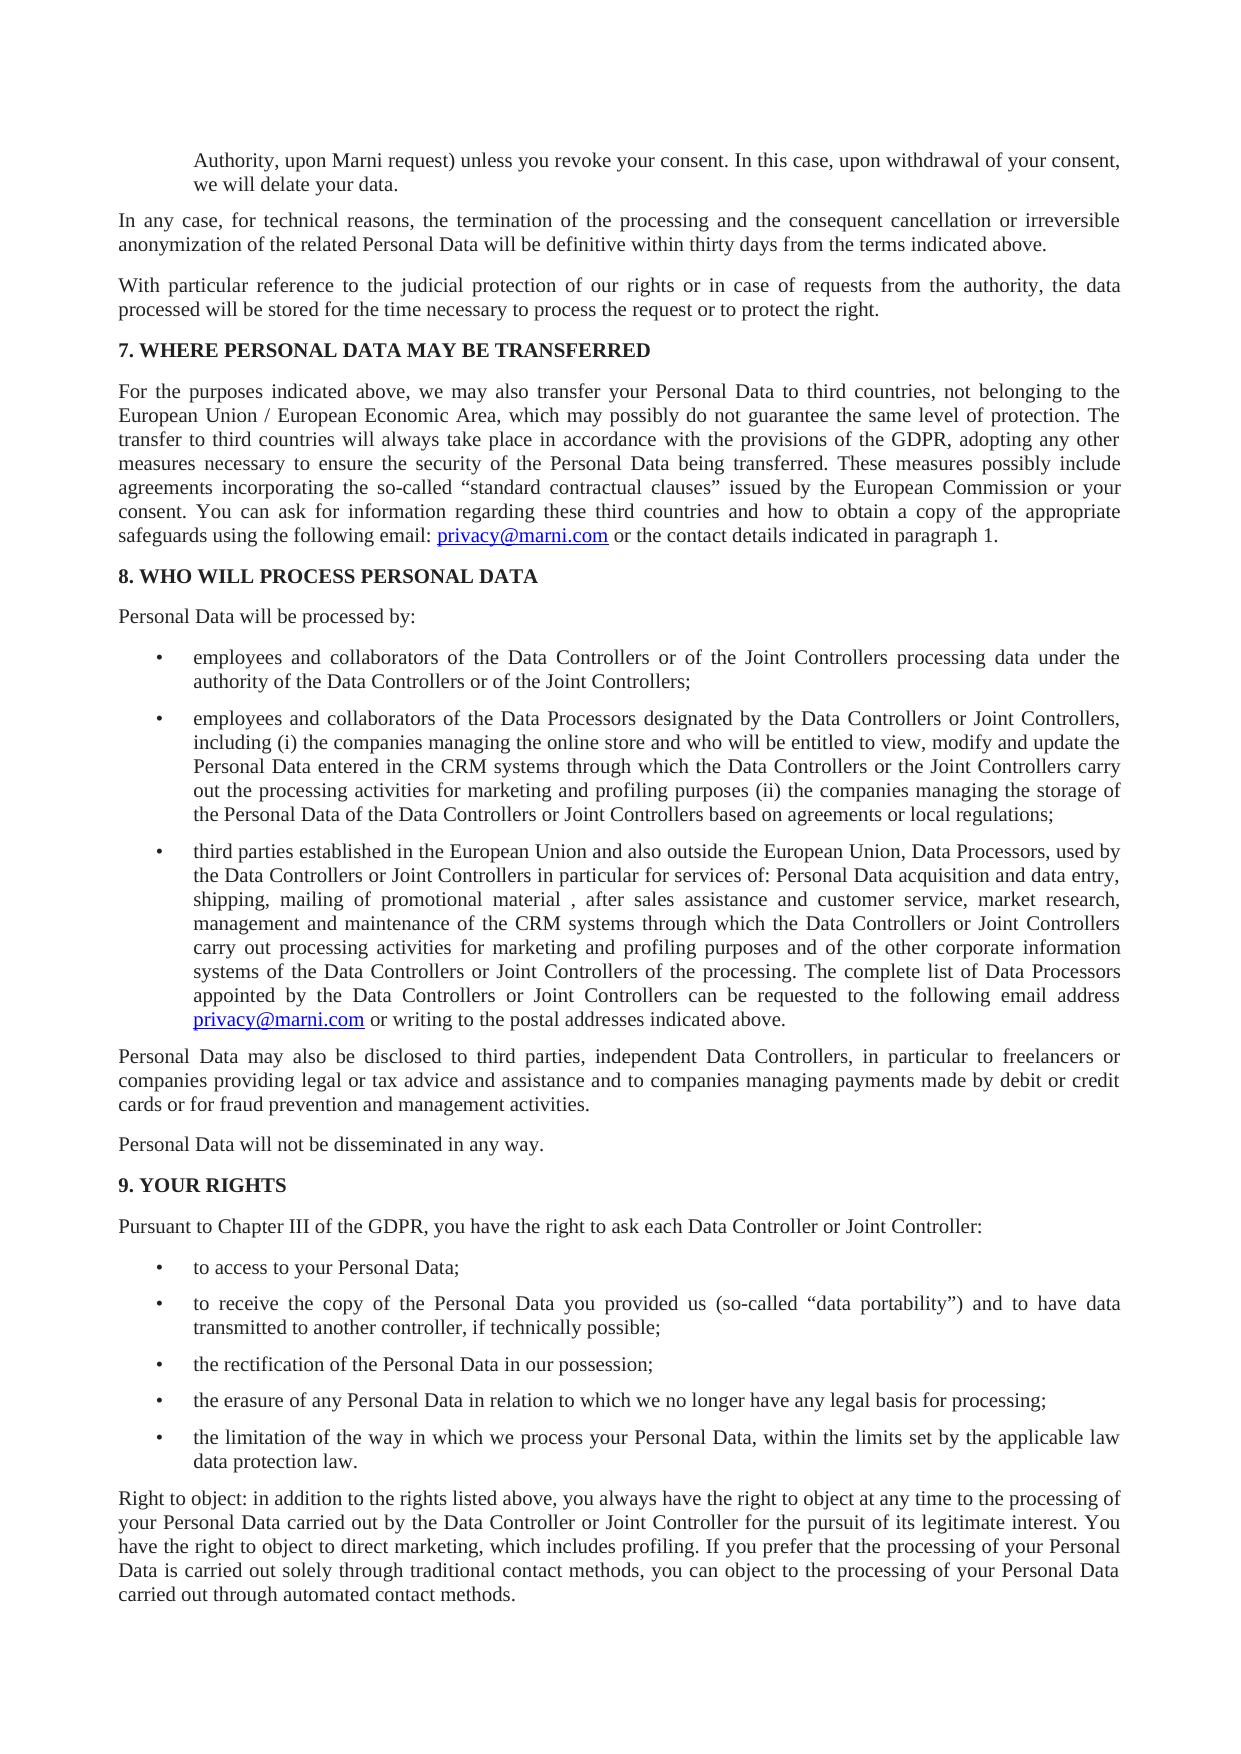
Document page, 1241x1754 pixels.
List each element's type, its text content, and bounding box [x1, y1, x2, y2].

list employees and collaborators of the Data Processors designated by the Data Controllers or Joint Controllers, including (i) the companies managing the online store and who will be entitled to view, modify and update the Personal Data entered in the CRM systems through which the Data Controllers or the Joint Controllers carry out the processing activities for marketing and profiling purposes (ii) the companies managing the storage of the Personal Data of the Data Controllers or Joint Controllers based on agreements or local regulations; [156, 706, 1122, 826]
list to access to your Personal Data; [156, 1254, 1122, 1279]
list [156, 148, 1122, 196]
list employees and collaborators of the Data Controllers or of the Joint Controllers processing data under the authority of the Data Controllers or of the Joint Controllers; [156, 645, 1122, 693]
text 7. WHERE PERSONAL DATA MAY BE TRANSFERRED [118, 338, 1122, 362]
text Right to object: in addition to the rights listed above, you always have the right to object at any time to the processing of your Personal Data carried out by the Data Controller or Joint Controller for the pursuit of its legitimate interest. You have the right to object to direct marketing, which includes profiling. If you prefer that the processing of your Personal Data is carried out solely through traditional contact methods, you can object to the processing of your Personal Data carried out through automated contact methods. [118, 1486, 1122, 1606]
text Personal Data will be processed by: [118, 604, 1122, 628]
text In any case, for technical reasons, the termination of the processing and the consequent cancellation or irreversible anonymization of the related Personal Data will be definitive within thirty days from the terms indicated above. [118, 208, 1122, 256]
list to receive the copy of the Personal Data you provided us (so-called “data portability”) and to have data transmitted to another controller, if technically possible; [156, 1291, 1122, 1339]
text Pursuant to Chapter III of the GDPR, you have the right to ask each Data Controller or Joint Controller: [118, 1214, 1122, 1238]
list the erasure of any Personal Data in relation to which we no longer have any legal basis for processing; [156, 1388, 1122, 1412]
list the limitation of the way in which we process your Personal Data, within the limits set by the applicable law data protection law. [156, 1425, 1122, 1473]
text 8. WHO WILL PROCESS PERSONAL DATA [118, 564, 1122, 588]
text With particular reference to the judicial protection of our rights or in case of requests from the authority, the data processed will be stored for the time necessary to process the request or to protect the right. [118, 273, 1122, 321]
list the rectification of the Personal Data in our possession; [156, 1352, 1122, 1376]
text For the purposes indicated above, we may also transfer your Personal Data to third countries, not belonging to the European Union / European Economic Area, which may possibly do not guarantee the same level of protection. The transfer to third countries will always take place in accordance with the provisions of the GDPR, adopting any other measures necessary to ensure the security of the Personal Data being transferred. These measures possibly include agreements incorporating the so-called “standard contractual clauses” issued by the European Commission or your consent. You can ask for information regarding these third countries and how to obtain a copy of the appropriate safeguards using the following email: privacy@marni.com or the contact details indicated in paragraph 1. [118, 378, 1122, 547]
list third parties established in the European Union and also outside the European Union, Data Processors, used by the Data Controllers or Joint Controllers in particular for services of: Personal Data acquisition and data entry, shipping, mailing of promotional material , after sales assistance and customer service, market research, management and maintenance of the CRM systems through which the Data Controllers or Joint Controllers carry out processing activities for marketing and profiling purposes and of the other corporate information systems of the Data Controllers or Joint Controllers of the processing. The complete list of Data Processors appointed by the Data Controllers or Joint Controllers can be requested to the following email address privacy@marni.com or writing to the postal addresses indicated above. [156, 838, 1122, 1031]
text Personal Data may also be disclosed to third parties, independent Data Controllers, in particular to freelancers or companies providing legal or tax advice and assistance and to companies managing payments made by debit or credit cards or for fraud prevention and management activities. [118, 1043, 1122, 1116]
text 9. YOUR RIGHTS [118, 1173, 1122, 1197]
text Personal Data will not be disseminated in any way. [118, 1132, 1122, 1156]
